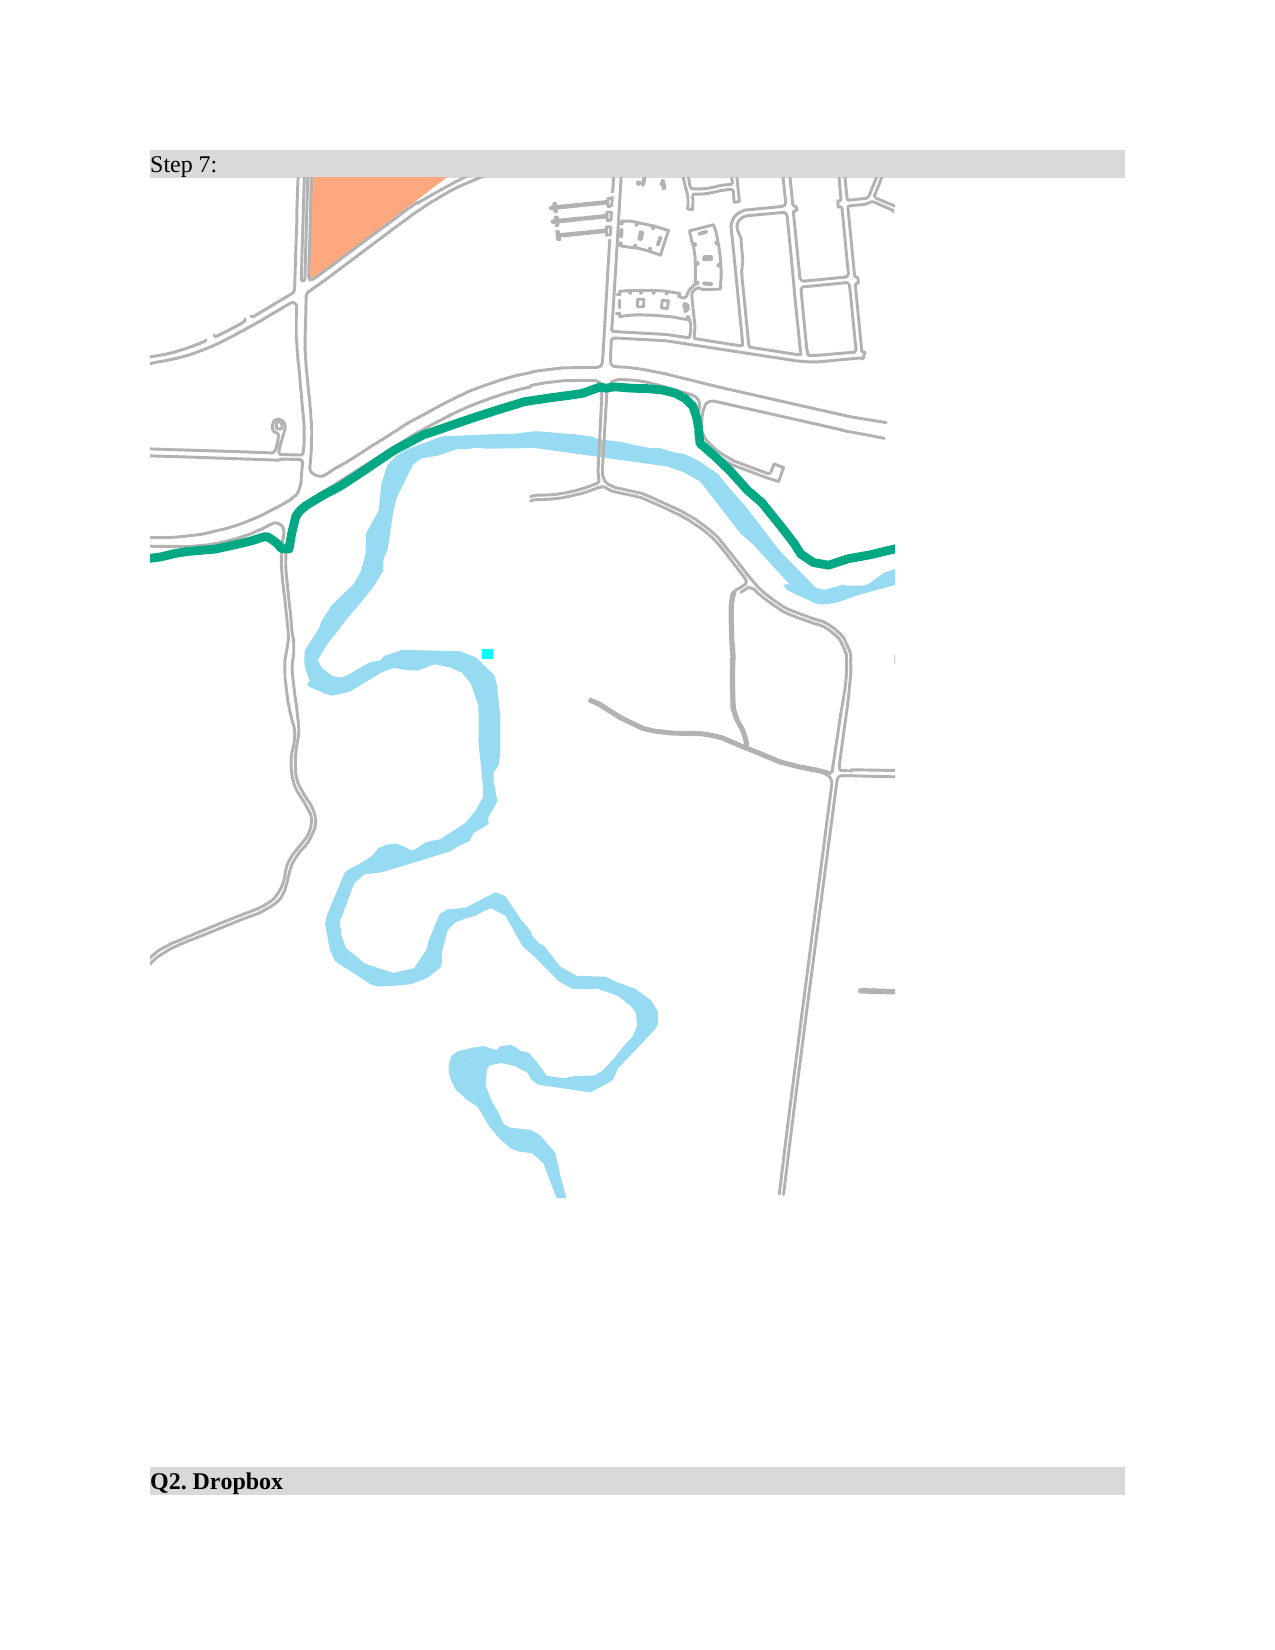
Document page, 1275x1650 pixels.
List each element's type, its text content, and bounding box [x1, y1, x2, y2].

text Q2. Dropbox [150, 1467, 1125, 1495]
text Step 7: [150, 150, 1125, 178]
